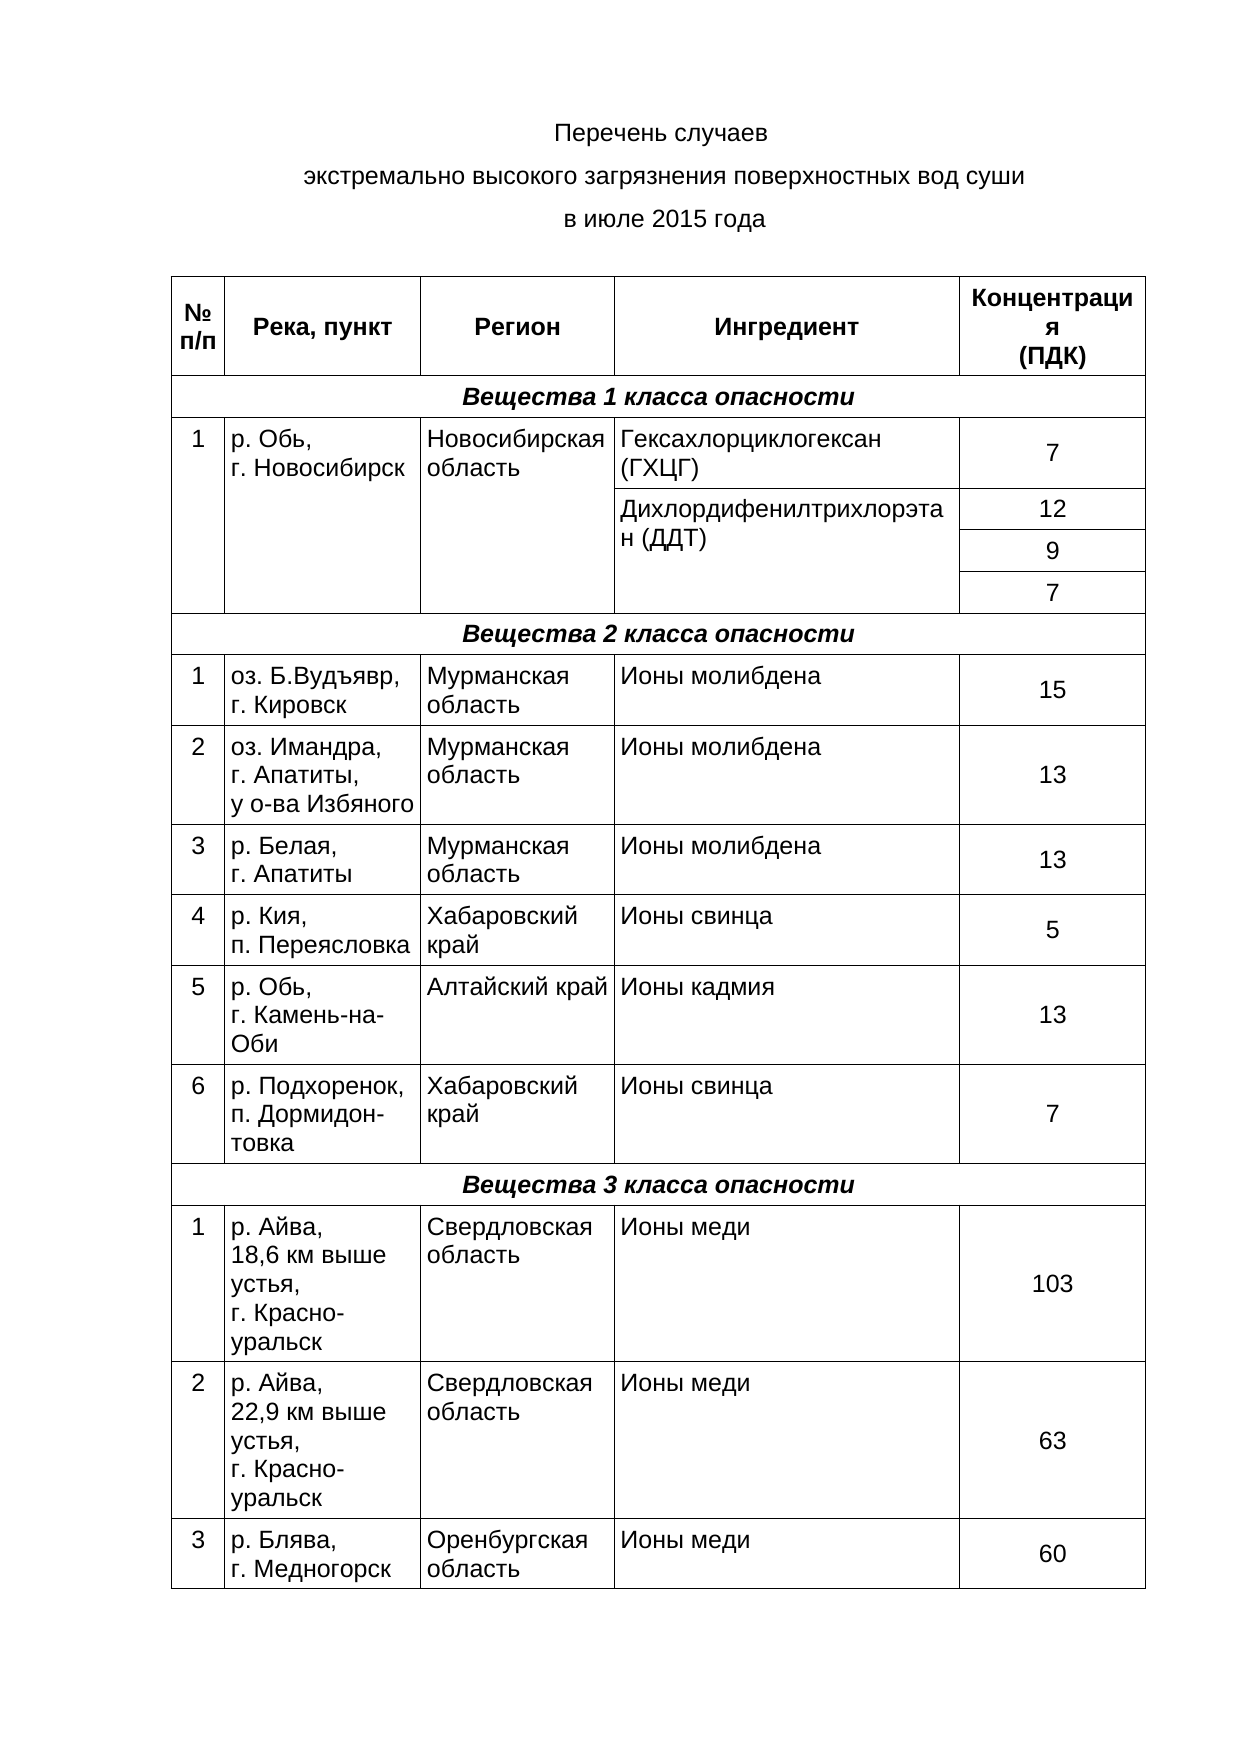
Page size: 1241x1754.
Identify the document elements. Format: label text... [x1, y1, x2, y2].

table_cell 5 [960, 895, 1145, 964]
table_cell 103 [960, 1206, 1145, 1361]
table_cell Новосибирская область [421, 418, 614, 612]
table_cell Гексахлорциклогексан (ГХЦГ) [615, 418, 959, 487]
table_cell 12 [960, 489, 1145, 529]
table_cell 4 [172, 895, 224, 964]
table_cell Ионы молибдена [615, 726, 959, 824]
table_cell р. Обь, г. Новосибирск [225, 418, 420, 612]
table_cell Мурманская область [421, 655, 614, 724]
table_header № п/п [172, 277, 224, 375]
table_cell Ионы меди [615, 1362, 959, 1518]
table_cell 3 [172, 1519, 224, 1588]
table_cell Вещества 1 класса опасности [172, 376, 1145, 417]
table_cell 3 [172, 825, 224, 894]
table_cell Ионы молибдена [615, 655, 959, 724]
table_cell Хабаровский край [421, 1065, 614, 1163]
table_header Река, пункт [225, 277, 420, 375]
table_header Ингредиент [615, 277, 959, 375]
table_cell оз. Б.Вудъявр, г. Кировск [225, 655, 420, 724]
table_cell 1 [172, 418, 224, 612]
table_cell Ионы молибдена [615, 825, 959, 894]
table_cell Мурманская область [421, 825, 614, 894]
table_cell Дихлордифенилтрихлорэтан (ДДТ) [615, 489, 959, 612]
table_cell Ионы меди [615, 1206, 959, 1361]
table_cell Вещества 2 класса опасности [172, 614, 1145, 654]
table_cell 63 [960, 1362, 1145, 1518]
table_cell 5 [172, 966, 224, 1064]
table_cell р. Айва, 22,9 км выше устья, г. Красно-уральск [225, 1362, 420, 1518]
text Перечень случаев экстремально высокого загрязнения поверхностных вод суши в июле 2015 года [177, 118, 1152, 233]
table_cell 2 [172, 1362, 224, 1518]
table_cell 13 [960, 825, 1145, 894]
table_cell 13 [960, 726, 1145, 824]
table_cell Хабаровский край [421, 895, 614, 964]
table_cell Мурманская область [421, 726, 614, 824]
table_cell оз. Имандра, г. Апатиты, у о-ва Избяного [225, 726, 420, 824]
table_cell Оренбургская область [421, 1519, 614, 1588]
table_cell Алтайский край [421, 966, 614, 1064]
table_cell Ионы кадмия [615, 966, 959, 1064]
table_cell 1 [172, 1206, 224, 1361]
table_header Регион [421, 277, 614, 375]
table_cell Ионы свинца [615, 895, 959, 964]
table_cell р. Кия, п. Переясловка [225, 895, 420, 964]
table_cell 1 [172, 655, 224, 724]
table_cell 13 [960, 966, 1145, 1064]
table_cell 6 [172, 1065, 224, 1163]
table_cell Ионы меди [615, 1519, 959, 1588]
table_cell р. Айва, 18,6 км выше устья, г. Красно-уральск [225, 1206, 420, 1361]
table_cell 60 [960, 1519, 1145, 1588]
table_cell Свердловская область [421, 1206, 614, 1361]
table_cell Свердловская область [421, 1362, 614, 1518]
table_cell р. Подхоренок, п. Дормидон-товка [225, 1065, 420, 1163]
table_cell 7 [960, 1065, 1145, 1163]
table_cell 2 [172, 726, 224, 824]
table_cell Вещества 3 класса опасности [172, 1164, 1145, 1204]
table_cell 15 [960, 655, 1145, 724]
table_cell р. Белая, г. Апатиты [225, 825, 420, 894]
table_cell 7 [960, 418, 1145, 487]
table_cell р. Блява, г. Медногорск [225, 1519, 420, 1588]
table_header Концентрация (ПДК) [960, 277, 1145, 375]
table_cell Ионы свинца [615, 1065, 959, 1163]
table_cell 7 [960, 572, 1145, 612]
table_cell 9 [960, 530, 1145, 571]
table_cell р. Обь, г. Камень-на-Оби [225, 966, 420, 1064]
